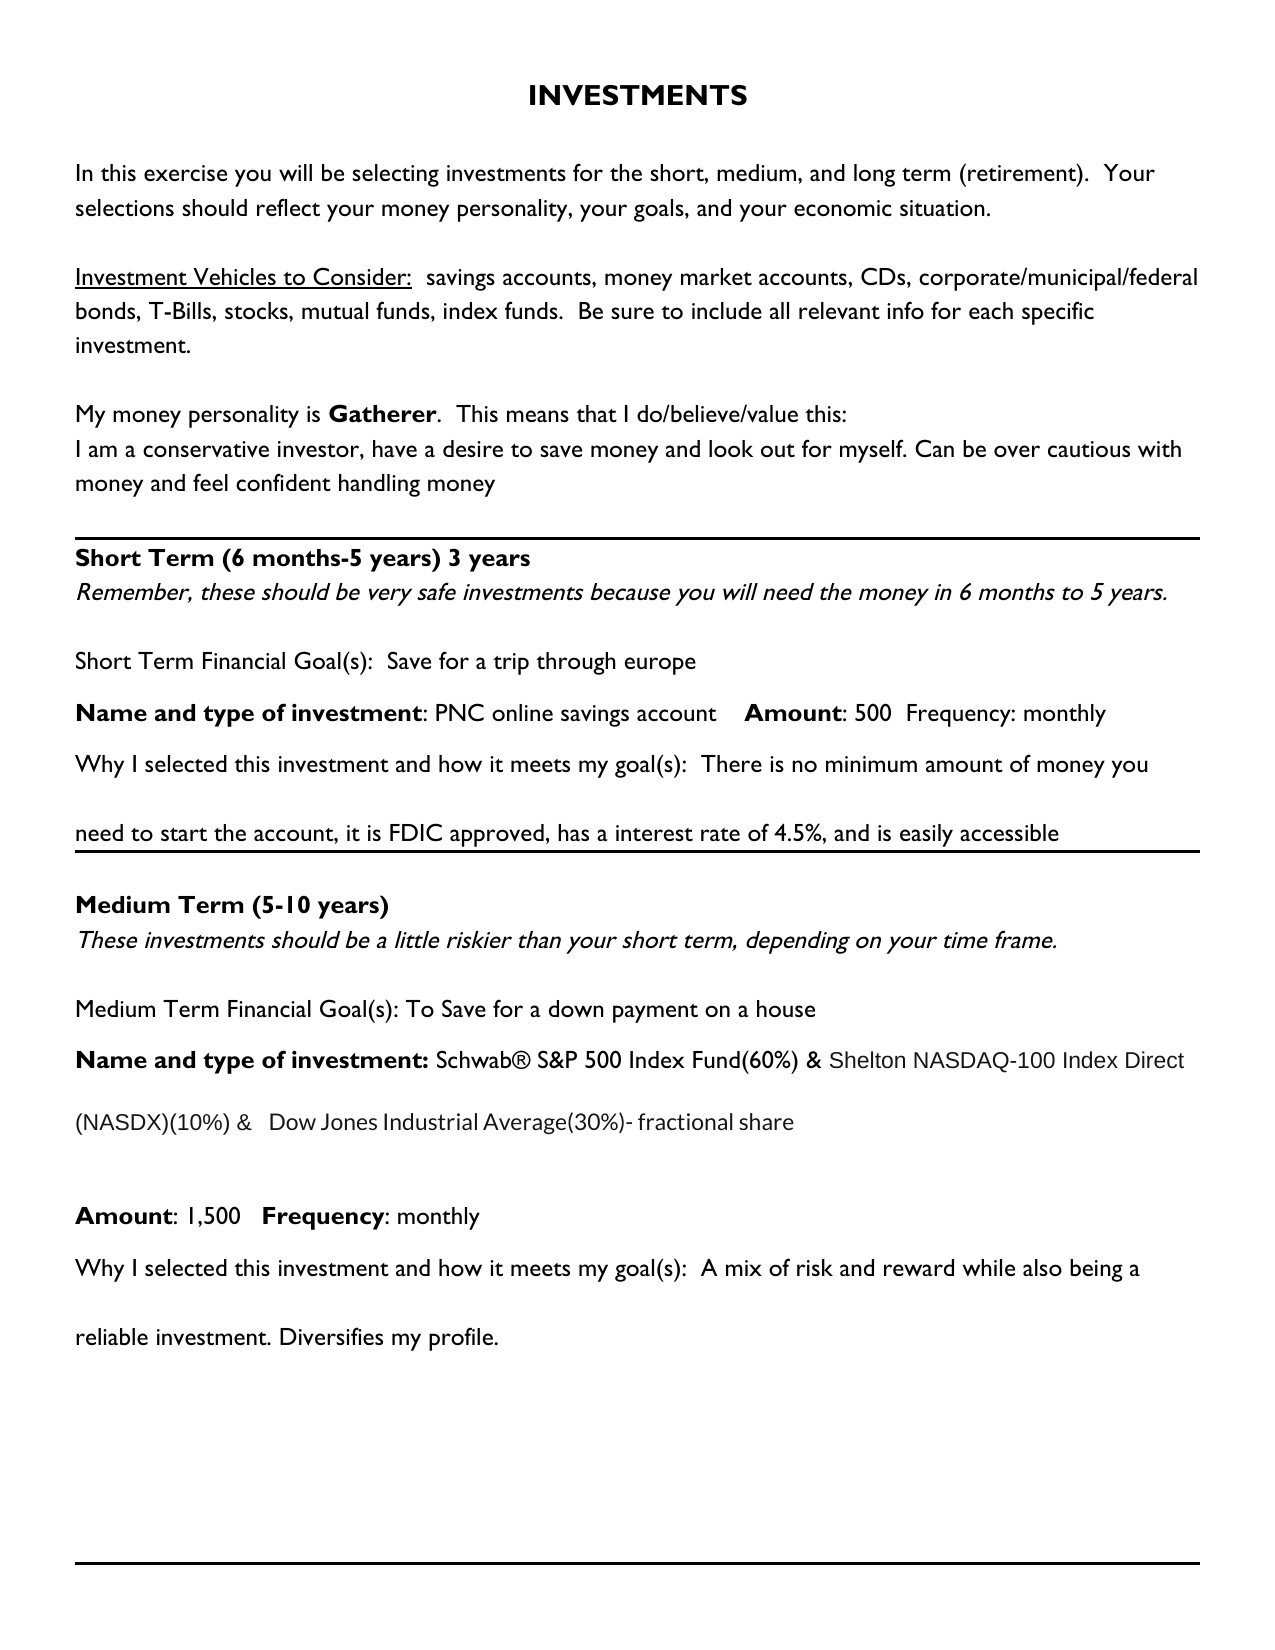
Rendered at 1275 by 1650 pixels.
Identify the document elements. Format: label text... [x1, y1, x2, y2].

text Investment Vehicles to Consider: savings accounts, money market accounts, CDs, corporate/municipal/federal bonds, T-Bills, stocks, mutual funds, index funds. Be sure to include all relevant info for each specific investment. [75, 259, 1200, 362]
text Short Term (6 months-5 years) 3 years [75, 540, 1200, 574]
text Name and type of investment: PNC online savings account Amount: 500 Frequency: monthly [75, 695, 1200, 729]
text Medium Term Financial Goal(s): To Save for a down payment on a house [75, 991, 1200, 1026]
text I am a conservative investor, have a desire to save money and look out for myself. Can be over cautious with money and feel confident handling money [75, 431, 1200, 500]
text In this exercise you will be selecting investments for the short, medium, and long term (retirement). Your selections should reflect your money personality, your goals, and your economic situation. [75, 155, 1200, 224]
text Why I selected this investment and how it meets my goal(s): A mix of risk and reward while also being a reliable investment. Diversifies my profile. [75, 1250, 1200, 1353]
text Short Term Financial Goal(s): Save for a trip through europe [75, 643, 1200, 678]
text These investments should be a little riskier than your short term, depending on your time frame. [75, 922, 1200, 957]
text Remember, these should be very safe investments because you will need the money in 6 months to 5 years. [75, 574, 1200, 609]
text Why I selected this investment and how it meets my goal(s): There is no minimum amount of money you need to start the account, it is FDIC approved, has a interest rate of 4.5%, and is easily accessible [75, 747, 1200, 850]
title INVESTMENTS [75, 75, 1200, 115]
text Medium Term (5-10 years) [75, 888, 1200, 922]
text Amount: 1,500 Frequency: monthly [75, 1198, 1200, 1233]
text My money personality is Gatherer. This means that I do/believe/value this: [75, 397, 1200, 431]
text Name and type of investment: Schwab® S&P 500 Index Fund(60%) & Shelton NASDAQ-100 Index Direct (NASDX)(10%) & Dow Jones Industrial Average(30%)- fractional share [75, 1043, 1200, 1138]
